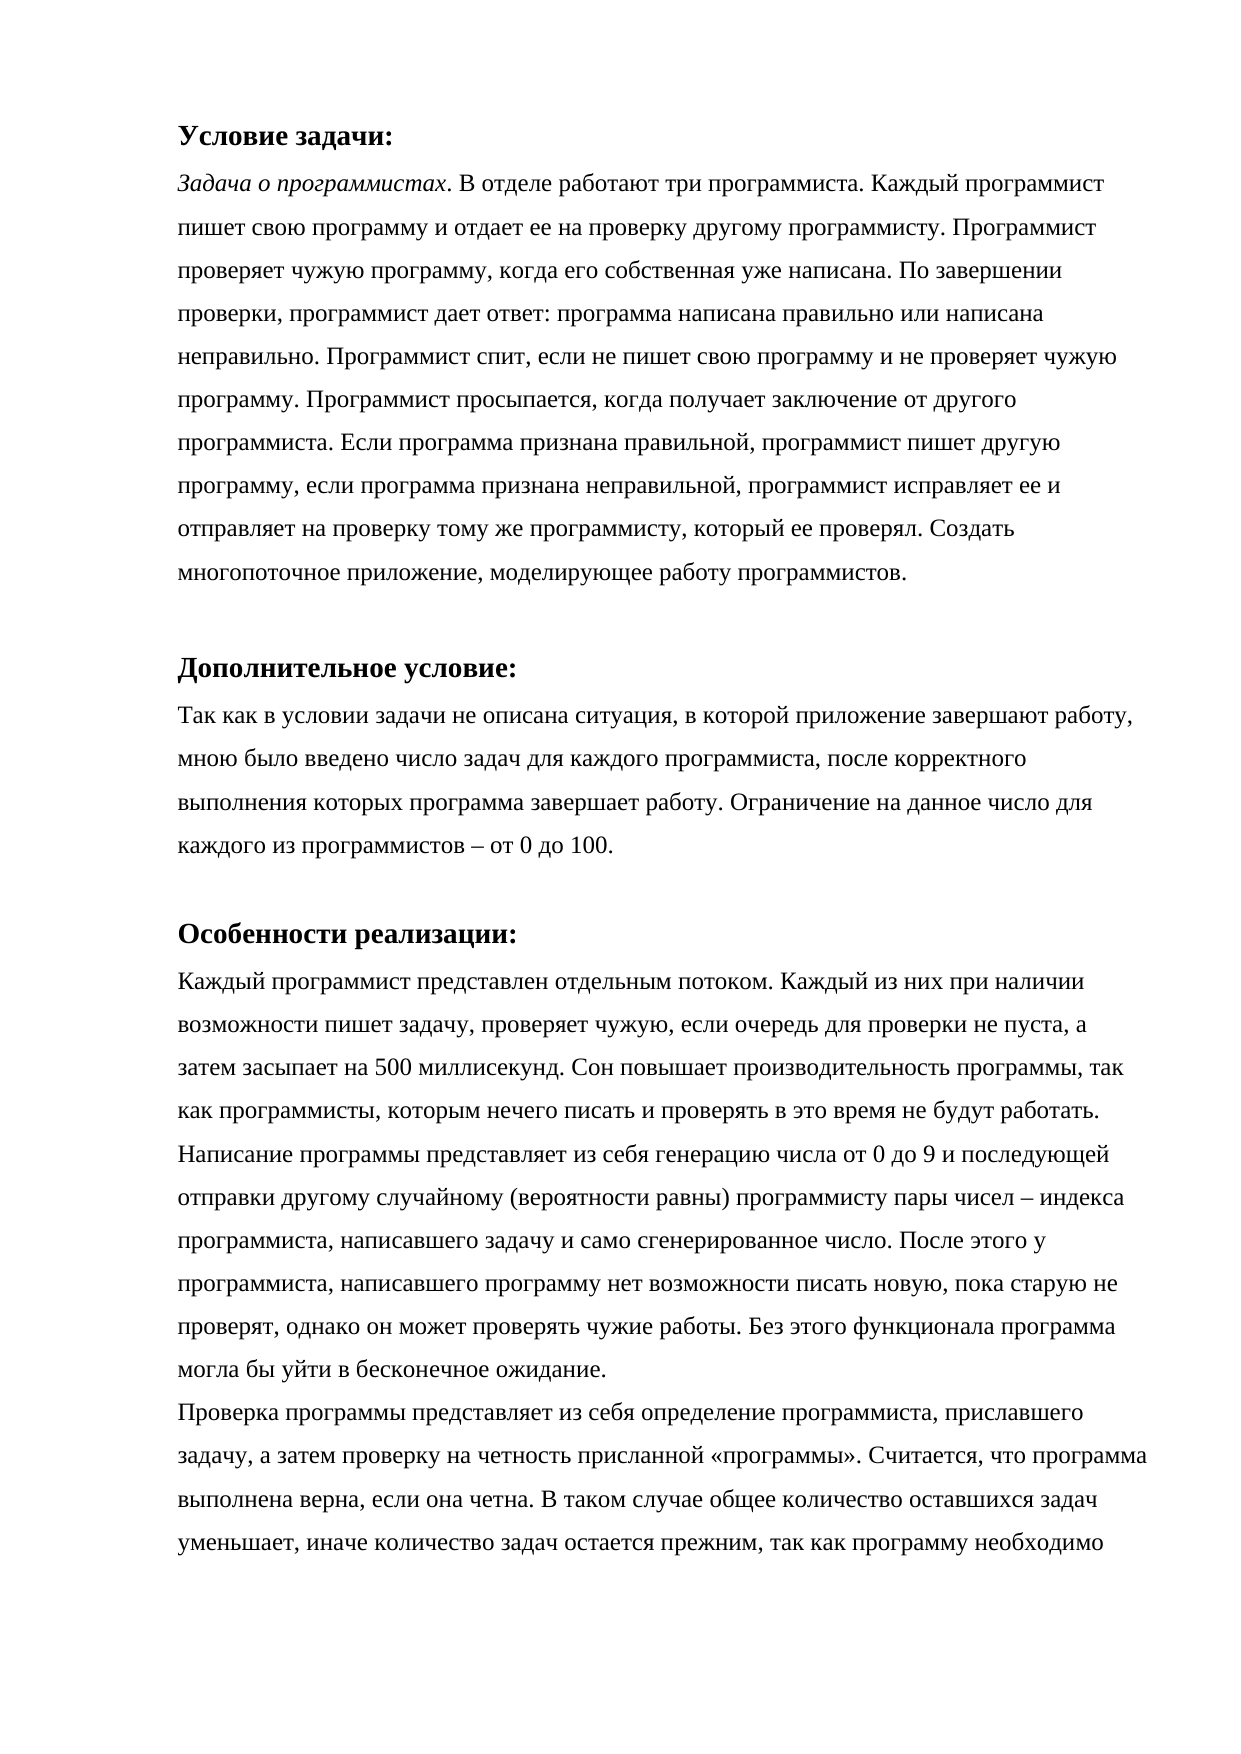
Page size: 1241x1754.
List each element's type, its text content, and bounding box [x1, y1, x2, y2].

text Написание программы представляет из себя генерацию числа от 0 до 9 и последующей отправки другому случайному (вероятности равны) программисту пары чисел – индекса программиста, написавшего задачу и само сгенерированное число. После этого у программиста, написавшего программу нет возможности писать новую, пока старую не проверят, однако он может проверять чужие работы. Без этого функционала программа могла бы уйти в бесконечное ожидание. [177, 1139, 1152, 1383]
text Так как в условии задачи не описана ситуация, в которой приложение завершают работу, мною было введено число задач для каждого программиста, после корректного выполнения которых программа завершает работу. Ограничение на данное число для каждого из программистов – от 0 до 100. [177, 700, 1152, 858]
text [177, 1397, 1152, 1556]
text Задача о программистах. В отделе работают три программиста. Каждый программист пишет свою программу и отдает ее на проверку другому программисту. Программист проверяет чужую программу, когда его собственная уже написана. По завершении проверки, программист дает ответ: программа написана правильно или написана неправильно. Программист спит, если не пишет свою программу и не проверяет чужую программу. Программист просыпается, когда получает заключение от другого программиста. Если программа признана правильной, программист пишет другую программу, если программа признана неправильной, программист исправляет ее и отправляет на проверку тому же программисту, который ее проверял. Создать многопоточное приложение, моделирующее работу программистов. [177, 168, 1152, 585]
text Каждый программист представлен отдельным потоком. Каждый из них при наличии возможности пишет задачу, проверяет чужую, если очередь для проверки не пуста, а затем засыпает на 500 миллисекунд. Сон повышает производительность программы, так как программисты, которым нечего писать и проверять в это время не будут работать. [177, 966, 1152, 1124]
text Особенности реализации: [177, 916, 1152, 949]
text Условие задачи: [177, 118, 1152, 152]
text Дополнительное условие: [177, 650, 1152, 683]
